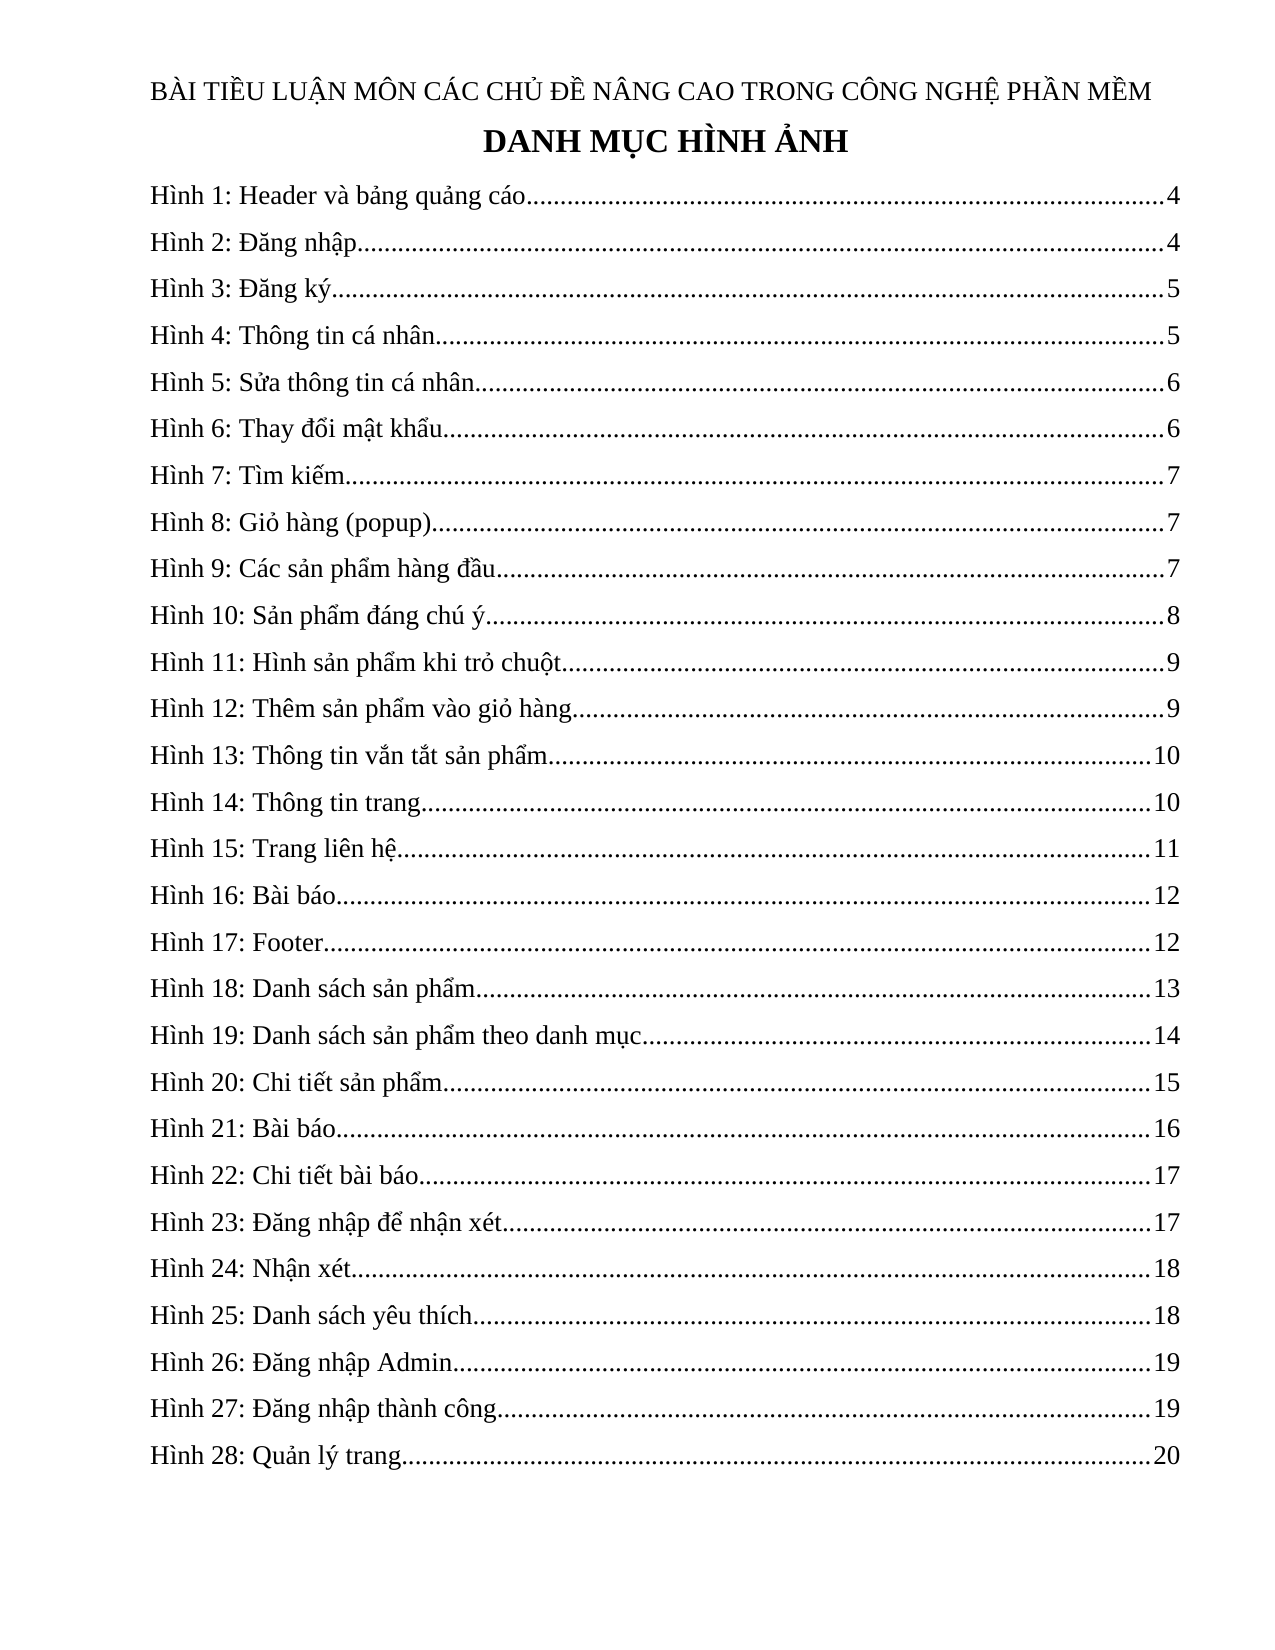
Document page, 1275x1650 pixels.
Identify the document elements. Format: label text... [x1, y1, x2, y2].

text Hình 16: Bài báo 12 [150, 879, 1181, 910]
text Hình 7: Tìm kiếm 7 [150, 459, 1181, 490]
text Hình 6: Thay đổi mật khẩu 6 [150, 412, 1181, 444]
text Hình 17: Footer 12 [150, 926, 1181, 957]
text Hình 15: Trang liên hệ 11 [150, 832, 1181, 864]
text Hình 12: Thêm sản phẩm vào giỏ hàng 9 [150, 692, 1181, 724]
text Hình 2: Đăng nhập 4 [150, 226, 1181, 257]
text Hình 3: Đăng ký 5 [150, 272, 1181, 304]
text Hình 13: Thông tin vắn tắt sản phẩm 10 [150, 739, 1181, 770]
text Hình 10: Sản phẩm đáng chú ý 8 [150, 599, 1181, 630]
text Hình 20: Chi tiết sản phẩm 15 [150, 1066, 1181, 1097]
text Hình 19: Danh sách sản phẩm theo danh mục 14 [150, 1019, 1181, 1050]
text Hình 28: Quản lý trang 20 [150, 1439, 1181, 1470]
text Hình 27: Đăng nhập thành công 19 [150, 1392, 1181, 1424]
text Hình 5: Sửa thông tin cá nhân 6 [150, 366, 1181, 397]
text Hình 8: Giỏ hàng (popup) 7 [150, 506, 1181, 537]
text Hình 11: Hình sản phẩm khi trỏ chuột 9 [150, 646, 1181, 677]
text Hình 1: Header và bảng quảng cáo 4 [150, 179, 1181, 210]
text DANH MỤC HÌNH ẢNH [150, 122, 1181, 160]
text Hình 4: Thông tin cá nhân 5 [150, 319, 1181, 350]
text Hình 18: Danh sách sản phẩm 13 [150, 972, 1181, 1004]
text Hình 14: Thông tin trang 10 [150, 786, 1181, 817]
text Hình 25: Danh sách yêu thích 18 [150, 1299, 1181, 1330]
text Hình 24: Nhận xét 18 [150, 1252, 1181, 1284]
text Hình 26: Đăng nhập Admin 19 [150, 1346, 1181, 1377]
text Hình 21: Bài báo 16 [150, 1112, 1181, 1144]
text Hình 9: Các sản phẩm hàng đầu 7 [150, 552, 1181, 584]
text Hình 22: Chi tiết bài báo 17 [150, 1159, 1181, 1190]
text Hình 23: Đăng nhập để nhận xét 17 [150, 1206, 1181, 1237]
